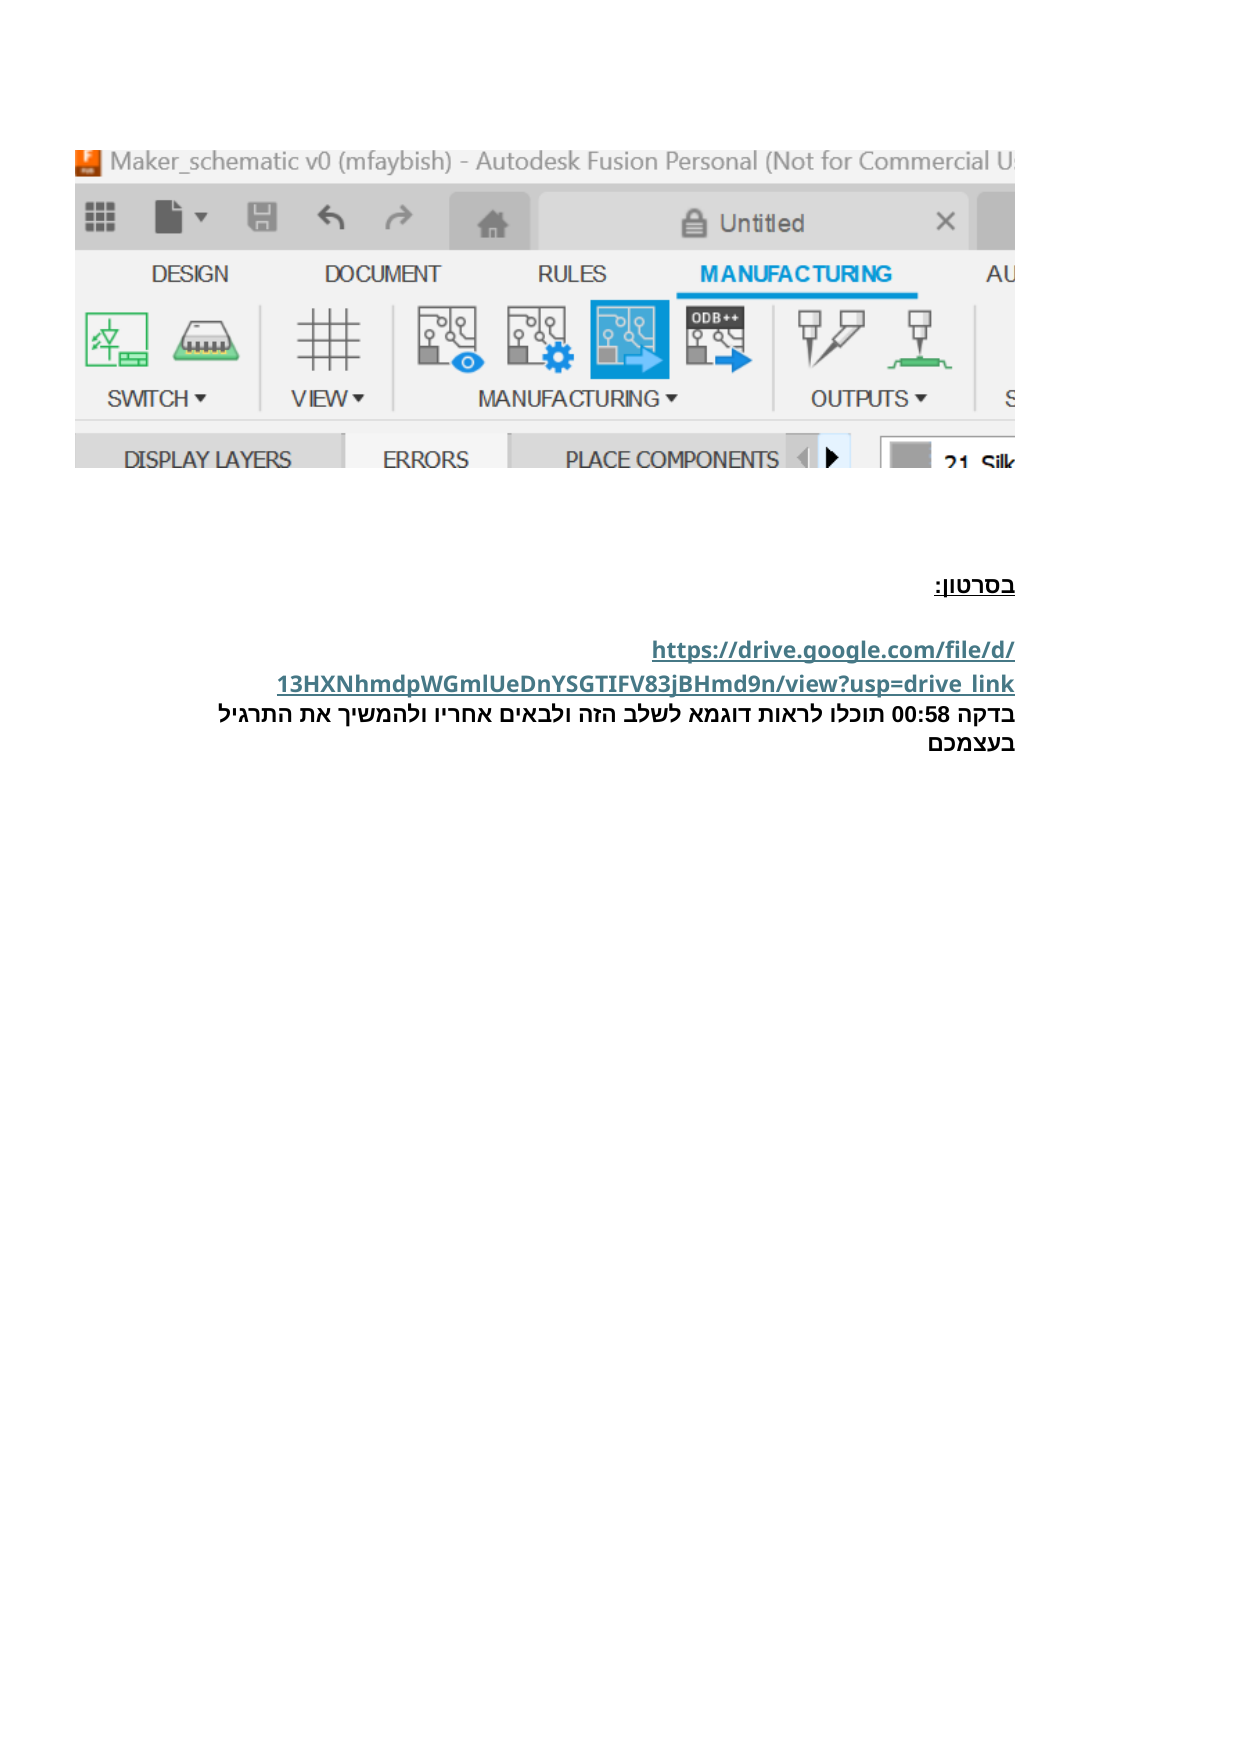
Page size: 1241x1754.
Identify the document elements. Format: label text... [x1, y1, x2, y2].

picture [75, 150, 1015, 468]
list בדקה 00:58 תוכלו לראות דוגמא לשלב הזה ולבאים אחריו ולהמשיך את התרגיל בעצמכם [150, 701, 1015, 756]
list https://drive.google.com/file/d/13HXNhmdpWGmlUeDnYSGTIFV83jBHmd9n/view?usp=drive_link [150, 634, 1015, 699]
list בסרטון: [150, 572, 1015, 598]
